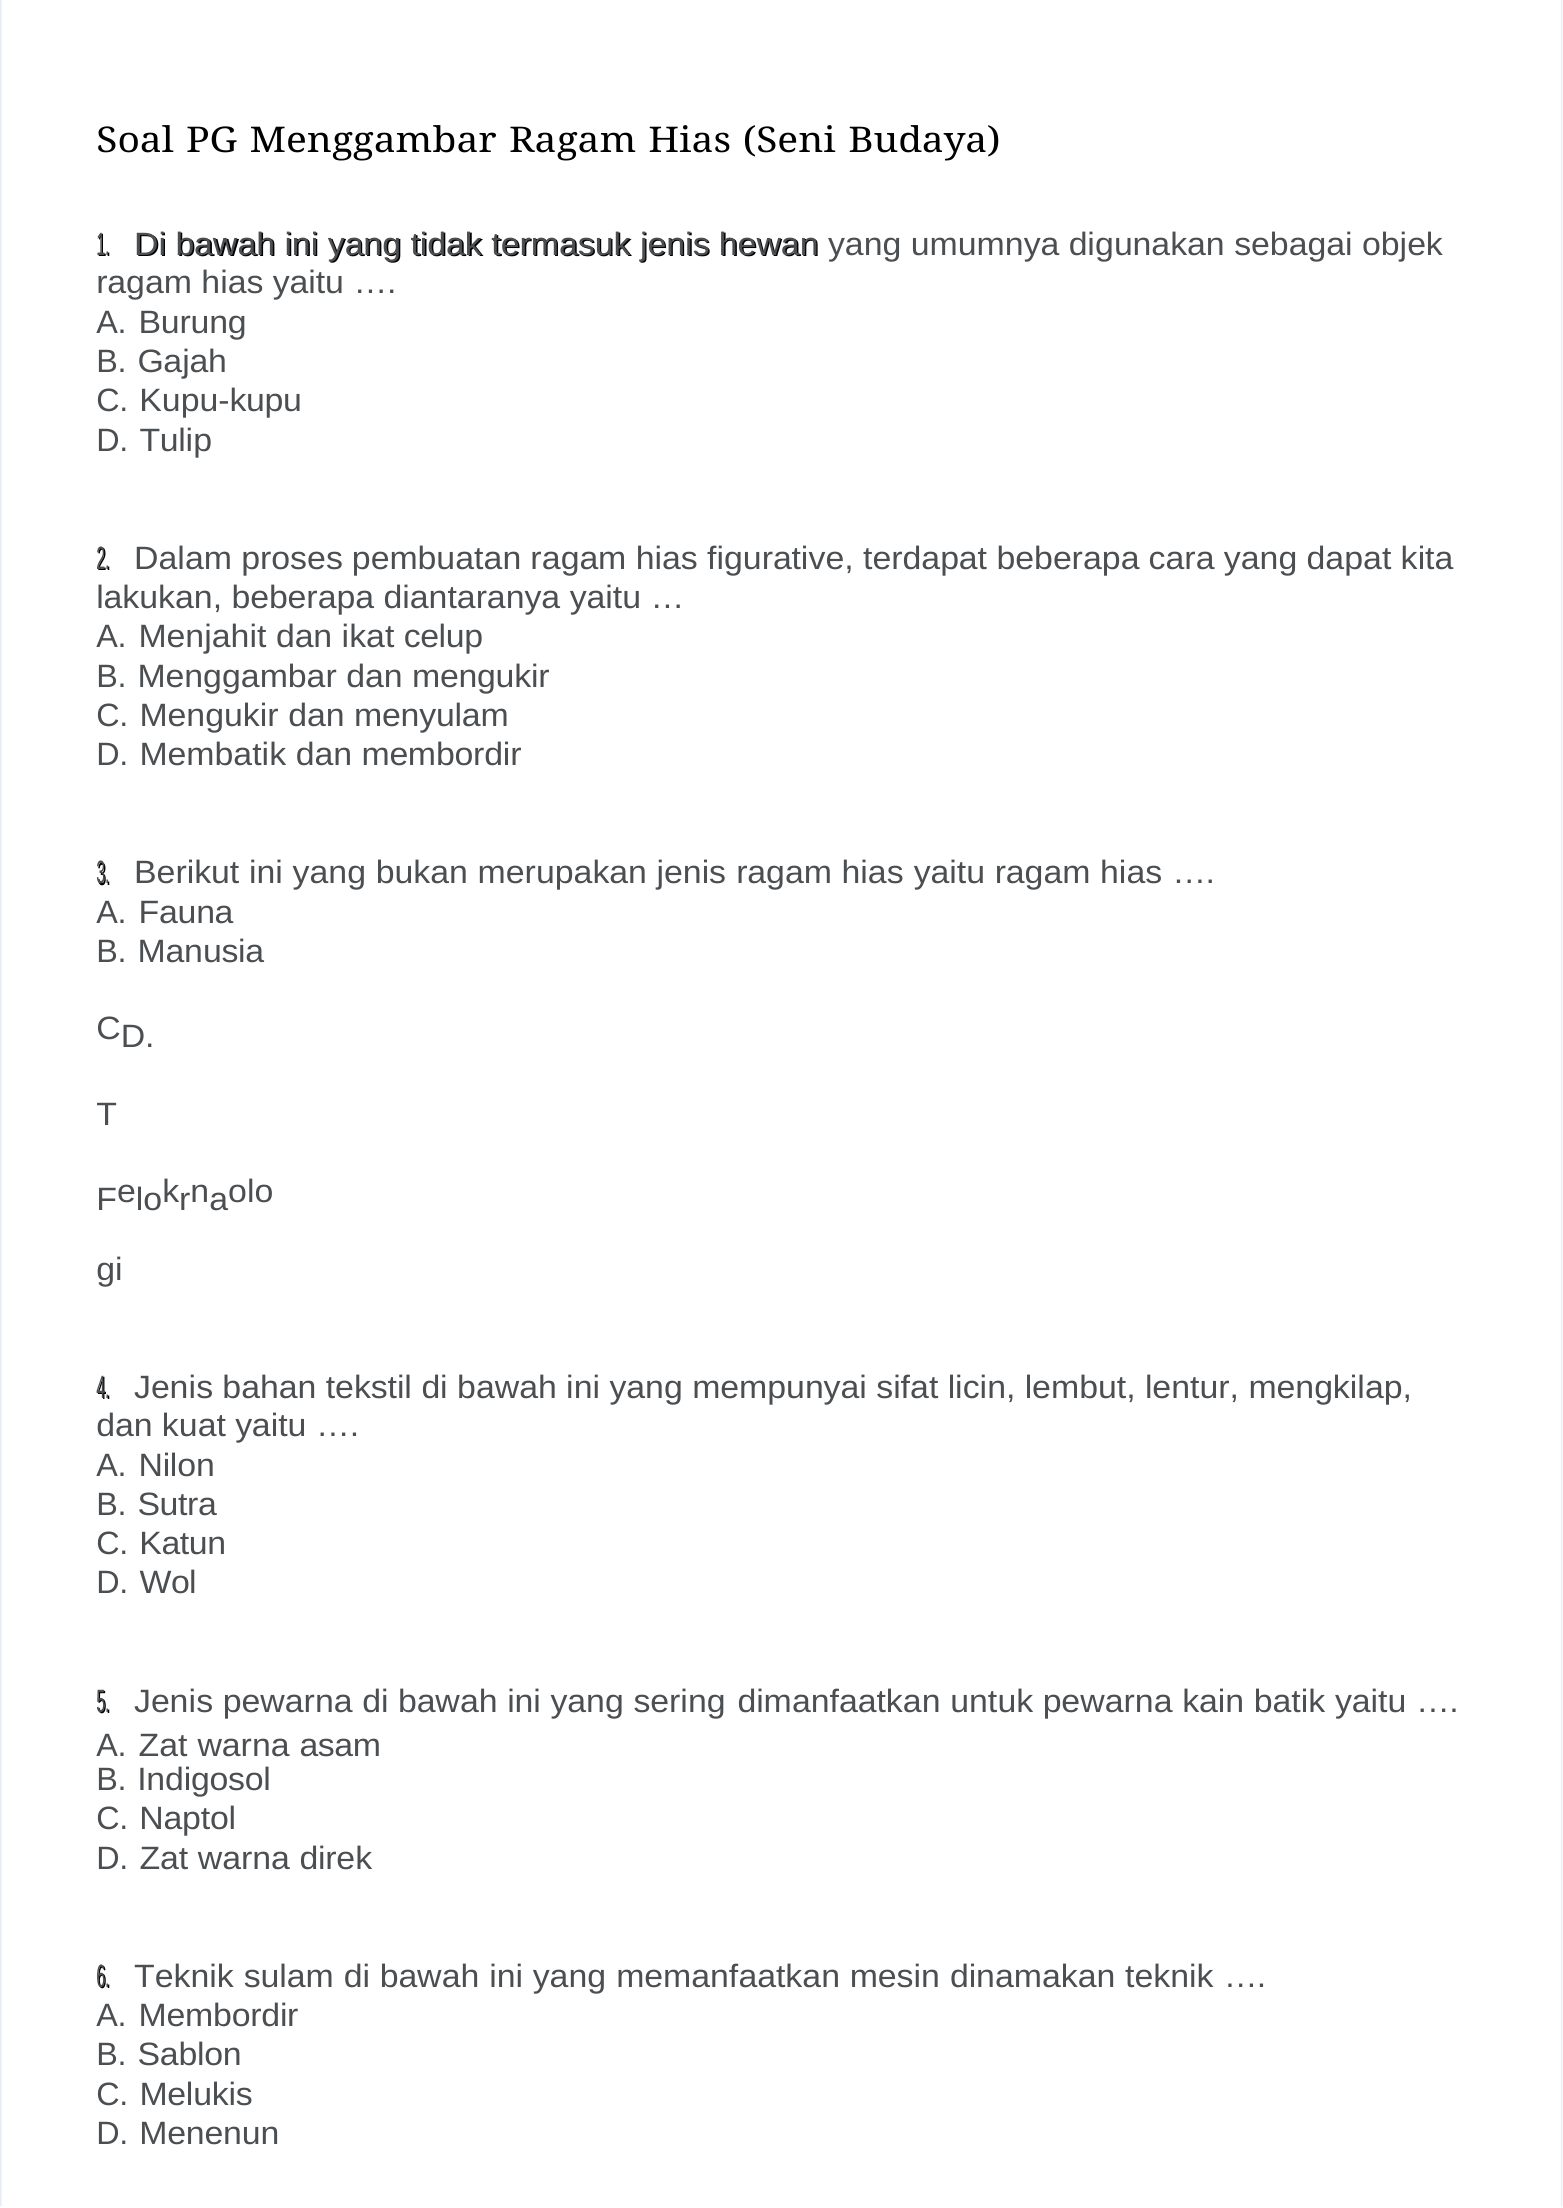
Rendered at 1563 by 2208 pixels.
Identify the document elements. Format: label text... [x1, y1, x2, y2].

list Membordir [96, 1996, 1479, 2033]
list Sutra [96, 1485, 1479, 1522]
list Tulip [96, 421, 1479, 458]
list Menjahit dan ikat celup [96, 617, 1479, 654]
list Manusia CD. TFelokrnaologi [96, 932, 288, 1287]
list Kupu-kupu [96, 382, 1479, 419]
list Naptol [96, 1799, 1479, 1837]
list Wol [96, 1564, 1479, 1601]
list Jenis bahan tekstil di bawah ini yang mempunyai sifat licin, lembut, lentur, mengkilap, dan kuat yaitu …. [96, 1368, 1428, 1444]
list Indigosol [96, 1763, 1479, 1797]
list Berikut ini yang bukan merupakan jenis ragam hias yaitu ragam hias …. [96, 853, 1479, 891]
text Soal PG Menggambar Ragam Hias (Seni Budaya) [96, 114, 1479, 162]
list Membatik dan membordir [96, 735, 1479, 772]
list Menenun [96, 2114, 1479, 2151]
picture [93, 107, 1467, 2093]
list Zat warna direk [96, 1839, 1479, 1876]
list Zat warna asam [96, 1729, 1479, 1763]
list Di bawah ini yang tidak termasuk jenis hewan yang umumnya digunakan sebagai objek ragam hias yaitu …. [96, 225, 1457, 301]
list Sablon [96, 2036, 1479, 2073]
list Teknik sulam di bawah ini yang memanfaatkan mesin dinamakan teknik …. [96, 1957, 1479, 1994]
list Jenis pewarna di bawah ini yang sering dimanfaatkan untuk pewarna kain batik yaitu …. [96, 1682, 1479, 1719]
list Fauna [96, 893, 1479, 930]
list Nilon [96, 1446, 1479, 1483]
list Menggambar dan mengukir [96, 657, 1479, 694]
list Gajah [96, 342, 1479, 379]
list Katun [96, 1524, 1479, 1561]
list Mengukir dan menyulam [96, 696, 1479, 733]
list Melukis [96, 2075, 1479, 2112]
list Dalam proses pembuatan ragam hias figurative, terdapat beberapa cara yang dapat kita lakukan, beberapa diantaranya yaitu … [96, 539, 1468, 615]
list Burung [96, 303, 1479, 340]
